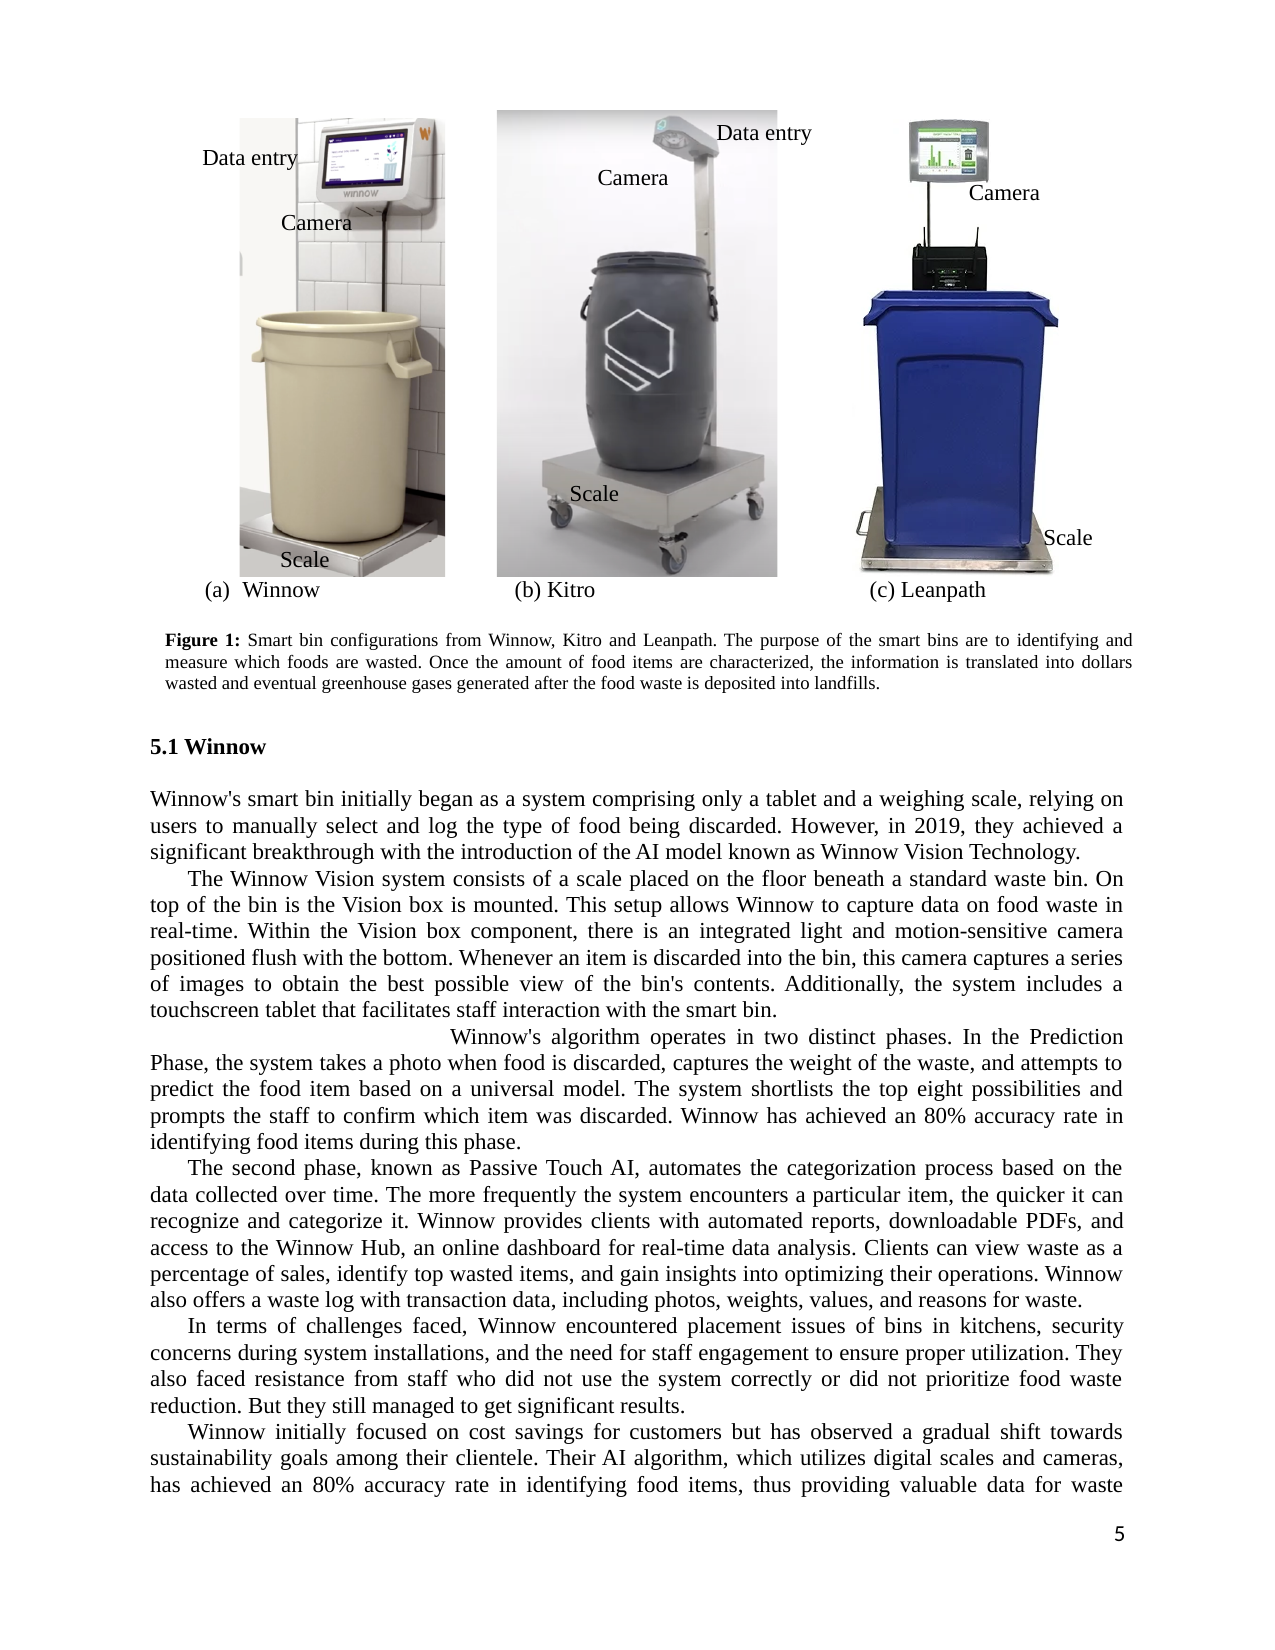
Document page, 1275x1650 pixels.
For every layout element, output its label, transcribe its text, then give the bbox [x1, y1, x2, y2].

text 5.1 Winnow [150, 733, 1125, 759]
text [150, 1418, 1125, 1497]
picture [496, 110, 778, 577]
text In terms of challenges faced, Winnow encountered placement issues of bins in kitchens, security concerns during system installations, and the need for staff engagement to ensure proper utilization. They also faced resistance from staff who did not use the system correctly or did not prioritize food waste reduction. But they still managed to get significant results. [150, 1313, 1125, 1418]
text Winnow's smart bin initially began as a system comprising only a tablet and a weighing scale, relying on users to manually select and log the type of food being discarded. However, in 2019, they achieved a significant breakthrough with the introduction of the AI model known as Winnow Vision Technology. [150, 786, 1125, 864]
text The Winnow Vision system consists of a scale placed on the floor beneath a standard waste bin. On top of the bin is the Vision box is mounted. This setup allows Winnow to capture data on food waste in real-time. Within the Vision box component, there is an integrated light and motion-sensitive camera positioned flush with the bottom. Whenever an item is discarded into the bin, this camera captures a series of images to obtain the best possible view of the bin's contents. Additionally, the system includes a touchscreen tablet that facilitates staff interaction with the smart bin. Winnow's algorithm operates in two distinct phases. In the Prediction Phase, the system takes a photo when food is discarded, captures the weight of the waste, and attempts to predict the food item based on a universal model. The system shortlists the top eight possibilities and prompts the staff to confirm which item was discarded. Winnow has achieved an 80% accuracy rate in identifying food items during this phase. [150, 864, 1125, 1154]
picture [852, 111, 1062, 577]
text The second phase, known as Passive Touch AI, automates the categorization process based on the data collected over time. The more frequently the system encounters a particular item, the quicker it can recognize and categorize it. Winnow provides clients with automated reports, downloadable PDFs, and access to the Winnow Hub, an online dashboard for real-time data analysis. Clients can view waste as a percentage of sales, identify top wasted items, and gain insights into optimizing their operations. Winnow also offers a waste log with transaction data, including photos, weights, values, and reasons for waste. [150, 1154, 1125, 1313]
picture [239, 118, 446, 577]
